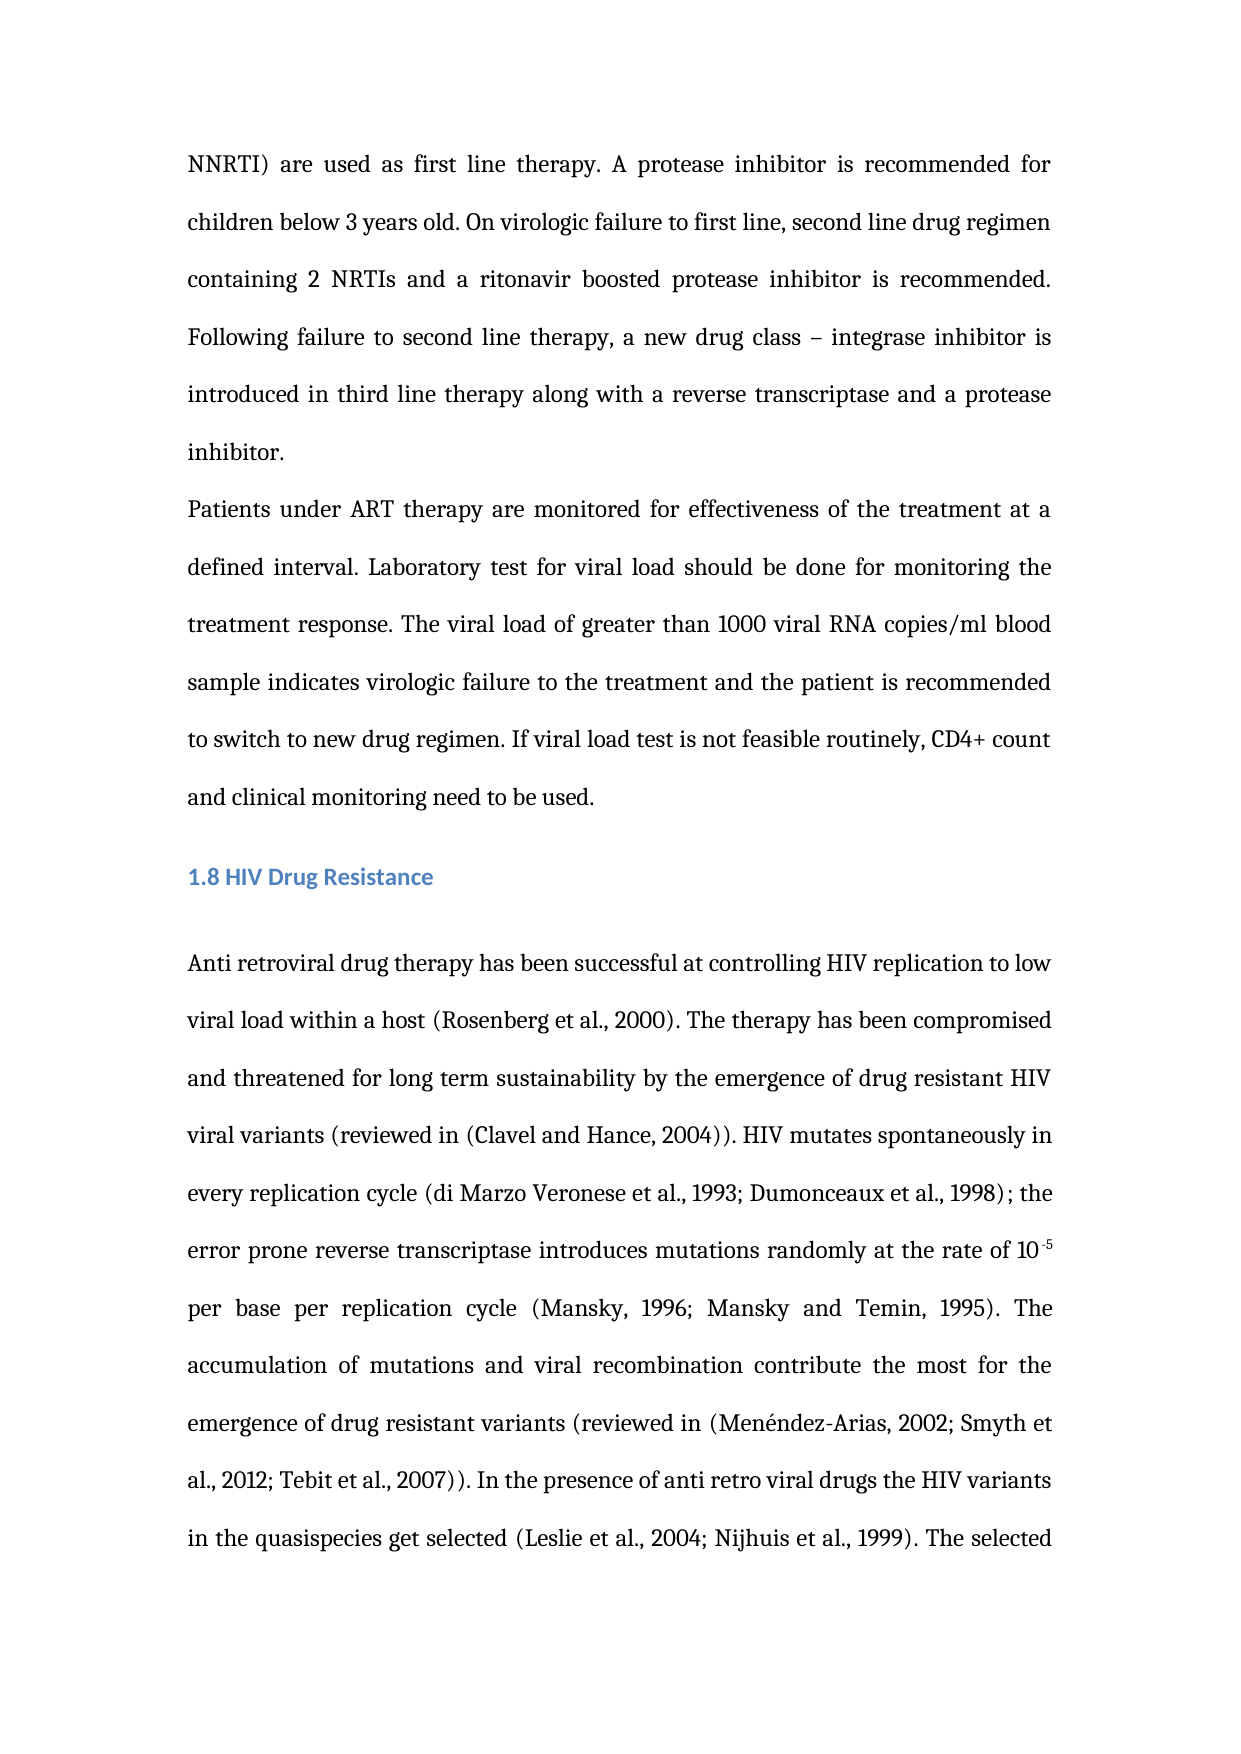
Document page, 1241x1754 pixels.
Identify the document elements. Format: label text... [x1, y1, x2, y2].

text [187, 949, 1053, 1553]
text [187, 150, 1053, 466]
text Patients under ART therapy are monitored for effectiveness of the treatment at a defined interval. Laboratory test for viral load should be done for monitoring the treatment response. The viral load of greater than 1000 viral RNA copies/ml blood sample indicates virologic failure to the treatment and the patient is recommended to switch to new drug regimen. If viral load test is not feasible routinely, CD4+ count and clinical monitoring need to be used. [187, 495, 1053, 811]
subtitle 1.8 HIV Drug Resistance [187, 861, 1053, 891]
